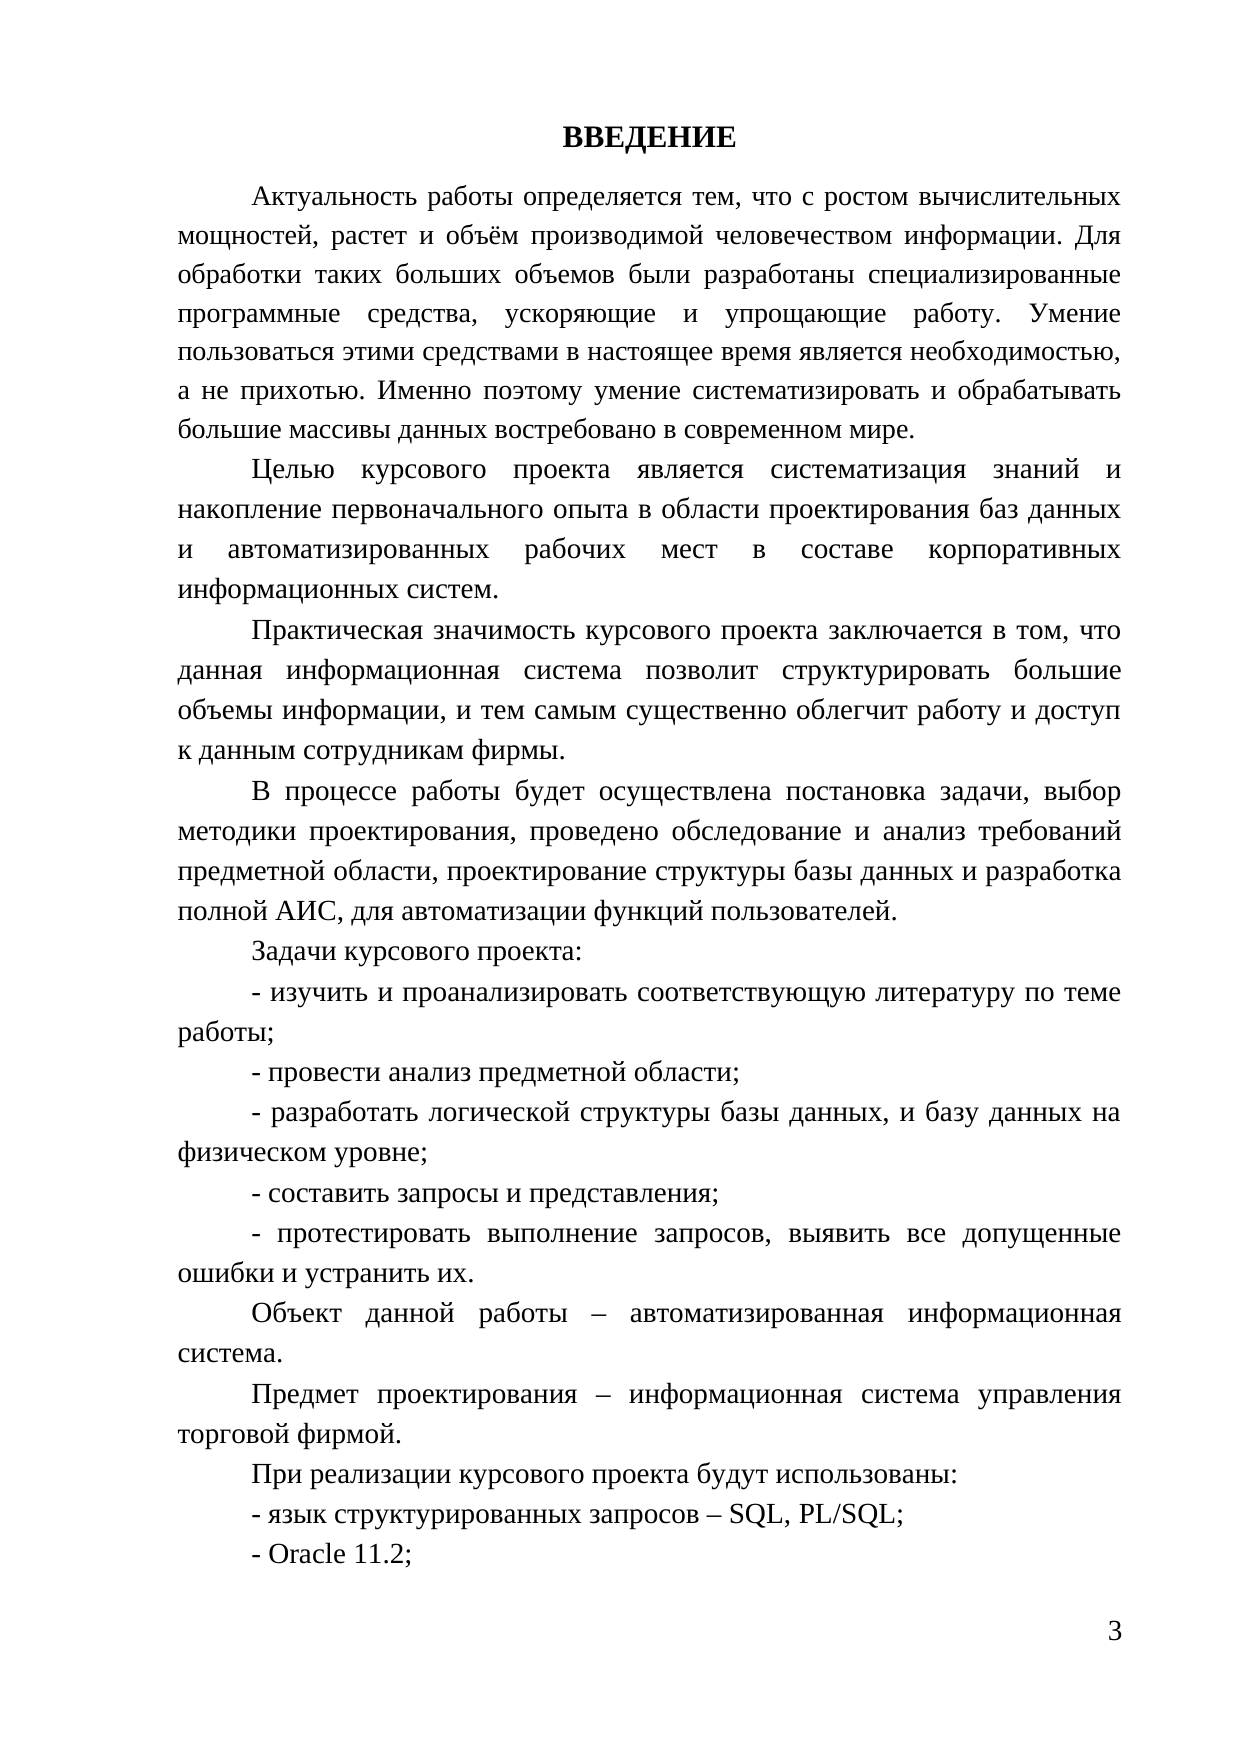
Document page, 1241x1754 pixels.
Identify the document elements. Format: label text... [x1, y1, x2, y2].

text - провести анализ предметной области; [177, 1054, 1122, 1088]
text Предмет проектирования – информационная система управления торговой фирмой. [177, 1376, 1122, 1449]
text - язык структурированных запросов – SQL, PL/SQL; [177, 1496, 1122, 1530]
text - разработать логической структуры базы данных, и базу данных на физическом уровне; [177, 1094, 1122, 1168]
subtitle ВВЕДЕНИЕ [177, 118, 1122, 154]
text Объект данной работы – автоматизированная информационная система. [177, 1295, 1122, 1369]
text При реализации курсового проекта будут использованы: [177, 1456, 1122, 1490]
text Актуальность работы определяется тем, что с ростом вычислительных мощностей, растет и объём производимой человечеством информации. Для обработки таких больших объемов были разработаны специализированные программные средства, ускоряющие и упрощающие работу. Умение пользоваться этими средствами в настоящее время является необходимостью, а не прихотью. Именно поэтому умение систематизировать и обрабатывать большие массивы данных востребовано в современном мире. [177, 179, 1122, 444]
text - протестировать выполнение запросов, выявить все допущенные ошибки и устранить их. [177, 1215, 1122, 1289]
text - изучить и проанализировать соответствующую литературу по теме работы; [177, 974, 1122, 1047]
text Практическая значимость курсового проекта заключается в том, что данная информационная система позволит структурировать большие объемы информации, и тем самым существенно облегчит работу и доступ к данным сотрудникам фирмы. [177, 612, 1122, 766]
text Задачи курсового проекта: [177, 933, 1122, 967]
text В процессе работы будет осуществлена постановка задачи, выбор методики проектирования, проведено обследование и анализ требований предметной области, проектирование структуры базы данных и разработка полной АИС, для автоматизации функций пользователей. [177, 773, 1122, 927]
text Целью курсового проекта является систематизация знаний и накопление первоначального опыта в области проектирования баз данных и автоматизированных рабочих мест в составе корпоративных информационных систем. [177, 451, 1122, 605]
text - составить запросы и представления; [177, 1175, 1122, 1208]
text - Oracle 11.2; [177, 1537, 1122, 1570]
